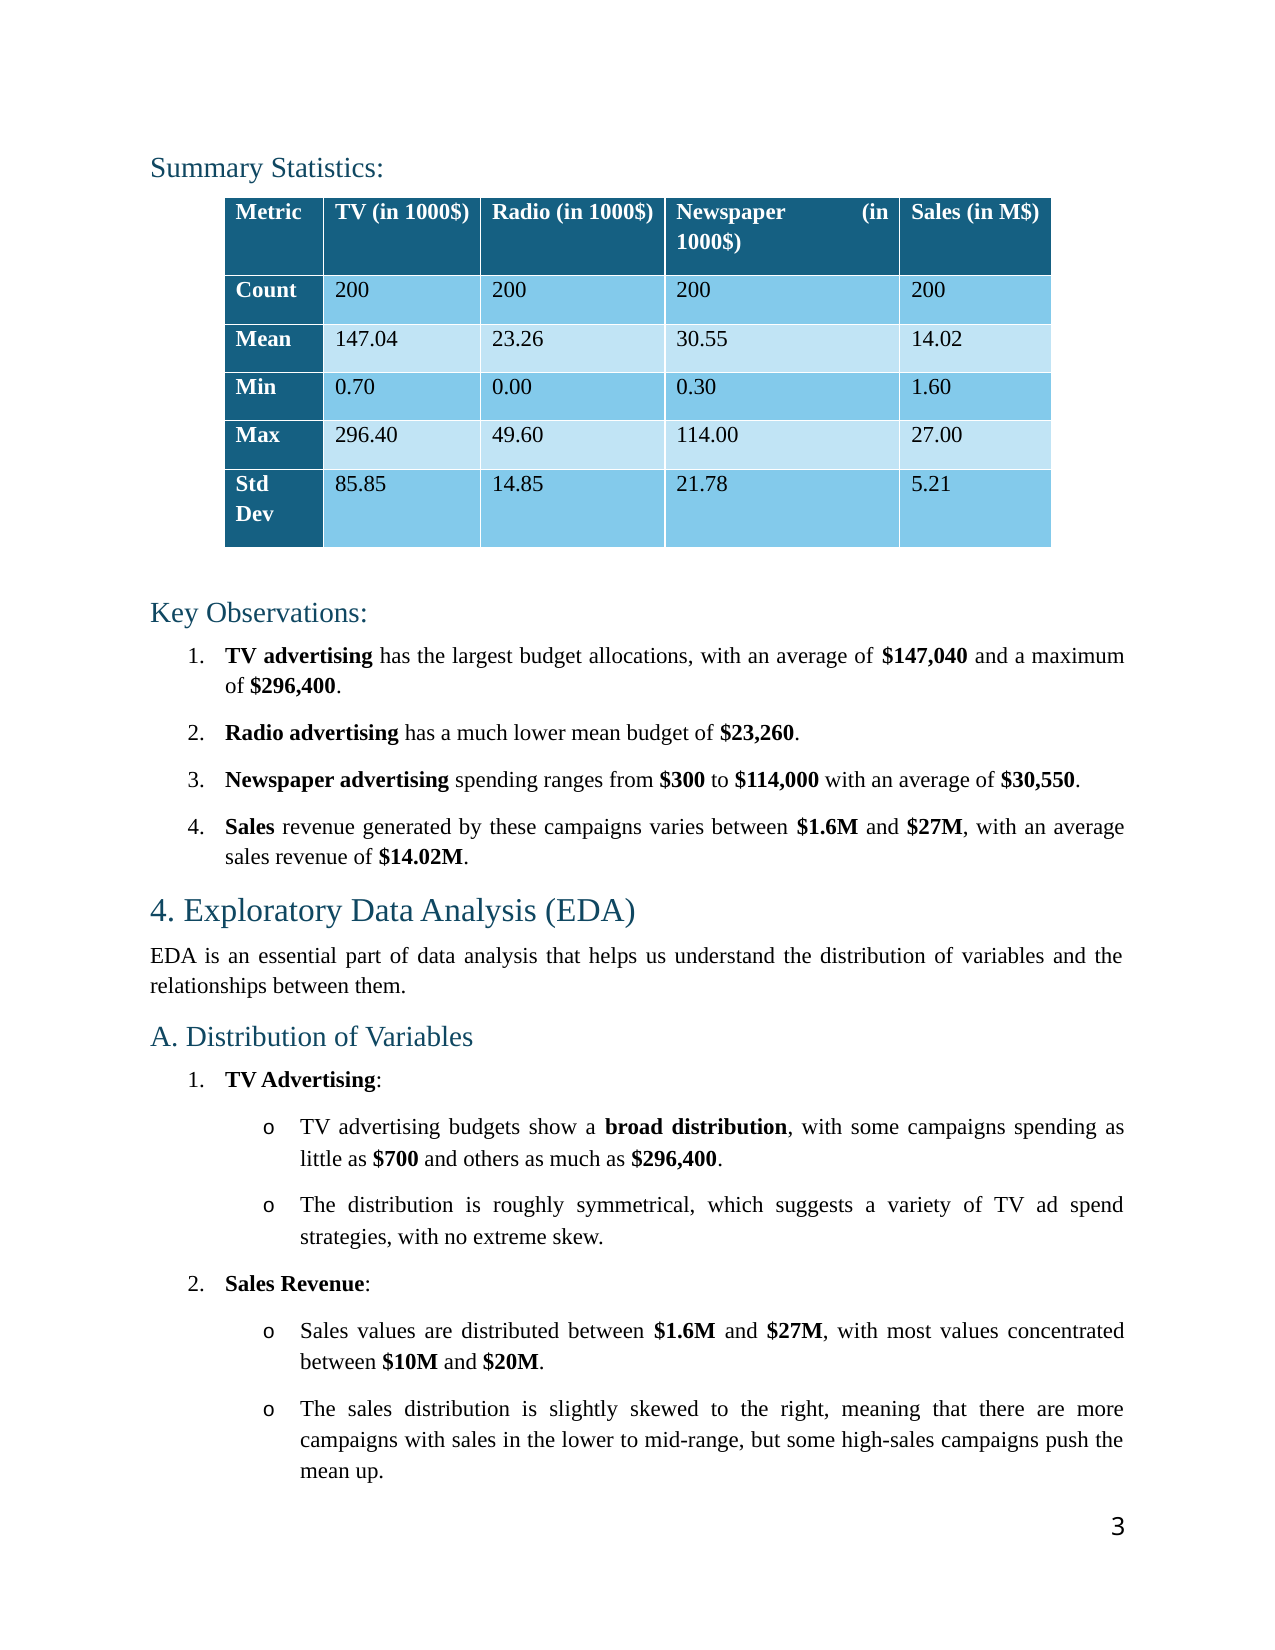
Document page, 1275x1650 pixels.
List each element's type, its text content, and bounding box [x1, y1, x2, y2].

table_cell 0.30 [666, 373, 899, 420]
table_cell 0.00 [481, 373, 664, 420]
table_cell 147.04 [324, 325, 480, 372]
table_header Sales (in M$) [900, 198, 1051, 275]
table_cell Min [225, 373, 323, 420]
table_header TV (in 1000$) [324, 198, 480, 275]
table_header Newspaper (in 1000$) [666, 198, 899, 275]
table_cell 23.26 [481, 325, 664, 372]
table_cell 30.55 [666, 325, 899, 372]
table_header Metric [225, 198, 323, 275]
table_cell 14.85 [481, 470, 664, 547]
list Sales revenue generated by these campaigns varies between $1.6M and $27M, with an average sales revenue of $14.02M. [187, 813, 1125, 869]
table_cell 296.40 [324, 421, 480, 469]
subtitle 4. Exploratory Data Analysis (EDA) [150, 890, 1125, 928]
table_cell Count [225, 276, 323, 324]
list TV Advertising: [187, 1066, 1125, 1093]
list Newspaper advertising spending ranges from $300 to $114,000 with an average of $30,550. [187, 766, 1125, 792]
table_header Radio (in 1000$) [481, 198, 664, 275]
list Sales values are distributed between $1.6M and $27M, with most values concentrated between $10M and $20M. [262, 1317, 1125, 1374]
list The sales distribution is slightly skewed to the right, meaning that there are more campaigns with sales in the lower to mid-range, but some high-sales campaigns push the mean up. [262, 1395, 1125, 1483]
table_cell 27.00 [900, 421, 1051, 469]
text EDA is an essential part of data analysis that helps us understand the distribution of variables and the relationships between them. [150, 942, 1125, 999]
list TV advertising budgets show a broad distribution, with some campaigns spending as little as $700 and others as much as $296,400. [262, 1113, 1125, 1171]
table_cell 114.00 [666, 421, 899, 469]
table_cell 14.02 [900, 325, 1051, 372]
table_cell 5.21 [900, 470, 1051, 547]
table_cell Max [225, 421, 323, 469]
table_cell 0.70 [324, 373, 480, 420]
list TV advertising has the largest budget allocations, with an average of $147,040 and a maximum of $296,400. [187, 642, 1125, 699]
table_cell 21.78 [666, 470, 899, 547]
table_cell 49.60 [481, 421, 664, 469]
table_cell 200 [900, 276, 1051, 324]
subtitle A. Distribution of Variables [150, 1019, 1125, 1053]
list Sales Revenue: [187, 1270, 1125, 1296]
table_cell 200 [666, 276, 899, 324]
table_cell Mean [225, 325, 323, 372]
table_cell 85.85 [324, 470, 480, 547]
table_cell Std Dev [225, 470, 323, 547]
table_cell 200 [324, 276, 480, 324]
table_cell 200 [481, 276, 664, 324]
list Radio advertising has a much lower mean budget of $23,260. [187, 719, 1125, 746]
table_cell 1.60 [900, 373, 1051, 420]
list The distribution is roughly symmetrical, which suggests a variety of TV ad spend strategies, with no extreme skew. [262, 1192, 1125, 1249]
subtitle Summary Statistics: [150, 150, 1125, 183]
subtitle Key Observations: [150, 595, 1125, 629]
